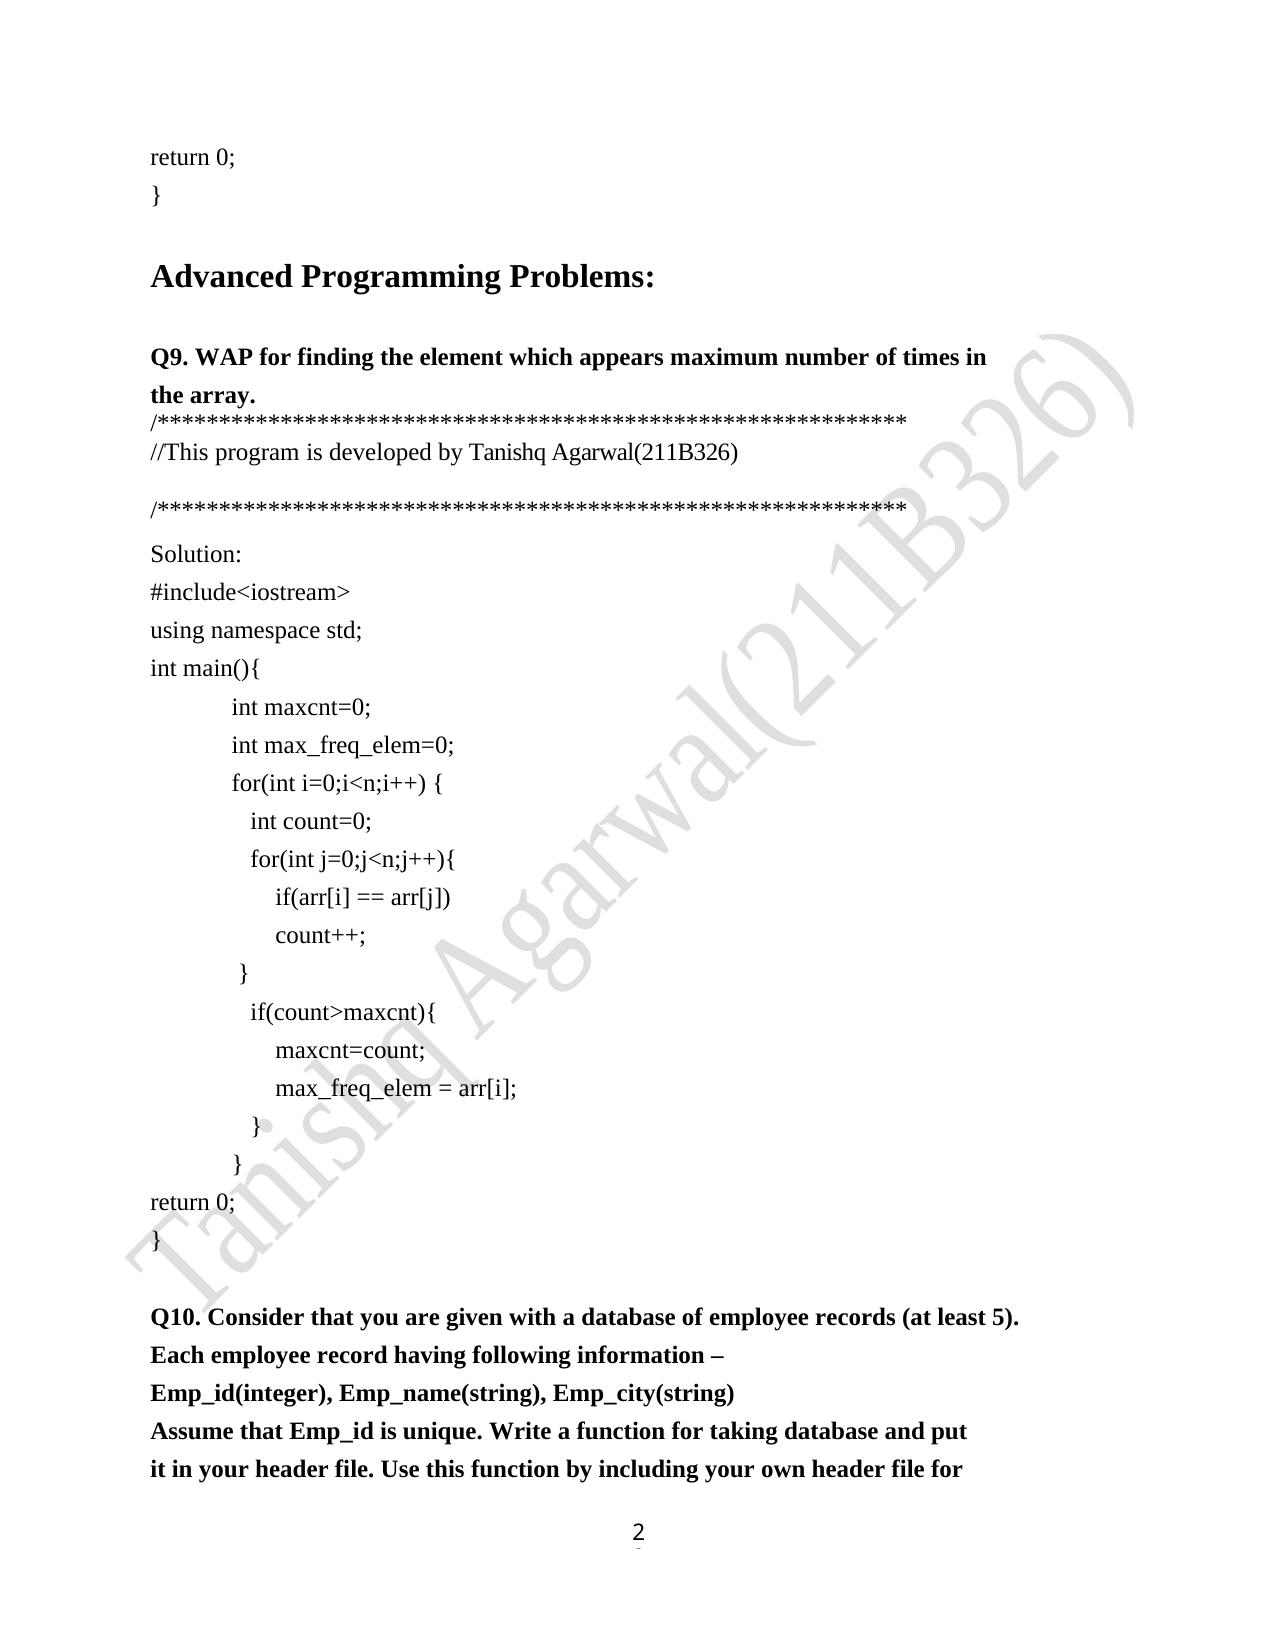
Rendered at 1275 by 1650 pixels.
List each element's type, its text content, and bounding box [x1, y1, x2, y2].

text int max_freq_elem=0; [150, 730, 1148, 758]
text maxcnt=count; [150, 1035, 1148, 1063]
text } [150, 1111, 1148, 1140]
text int count=0; [150, 806, 1148, 835]
text } [150, 1225, 1148, 1254]
text if(count>maxcnt){ [150, 997, 1148, 1025]
subtitle Each employee record having following information – [150, 1340, 1148, 1368]
subtitle the array. [150, 380, 1148, 409]
text using namespace std; [150, 615, 1148, 644]
text count++; [150, 920, 1148, 949]
text Solution: [150, 539, 1148, 568]
text max_freq_elem = arr[i]; [150, 1073, 1148, 1102]
text return 0; [150, 142, 1148, 170]
text /************************************************************* [150, 409, 1148, 437]
text #include<iostream> [150, 577, 1148, 606]
text } [150, 958, 1148, 987]
text int main(){ [150, 653, 1148, 682]
subtitle it in your header file. Use this function by including your own header file for [150, 1454, 1148, 1483]
subtitle Assume that Emp_id is unique. Write a function for taking database and put [150, 1416, 1148, 1445]
text if(arr[i] == arr[j]) [150, 882, 1148, 911]
text } [150, 1149, 1148, 1178]
text for(int i=0;i<n;i++) { [150, 768, 1148, 797]
text /************************************************************* [150, 472, 991, 530]
text for(int j=0;j<n;j++){ [150, 844, 1148, 873]
text //This program is developed by Tanishq Agarwal(211B326) [150, 437, 1148, 466]
text } [150, 180, 1148, 208]
subtitle Emp_id(integer), Emp_name(string), Emp_city(string) [150, 1378, 1148, 1407]
subtitle Q10. Consider that you are given with a database of employee records (at least 5). [150, 1302, 1148, 1330]
text int maxcnt=0; [225, 692, 1148, 720]
text Advanced Programming Problems: [150, 256, 1148, 294]
subtitle Q9. WAP for finding the element which appears maximum number of times in [150, 342, 1148, 371]
text return 0; [150, 1187, 1148, 1216]
